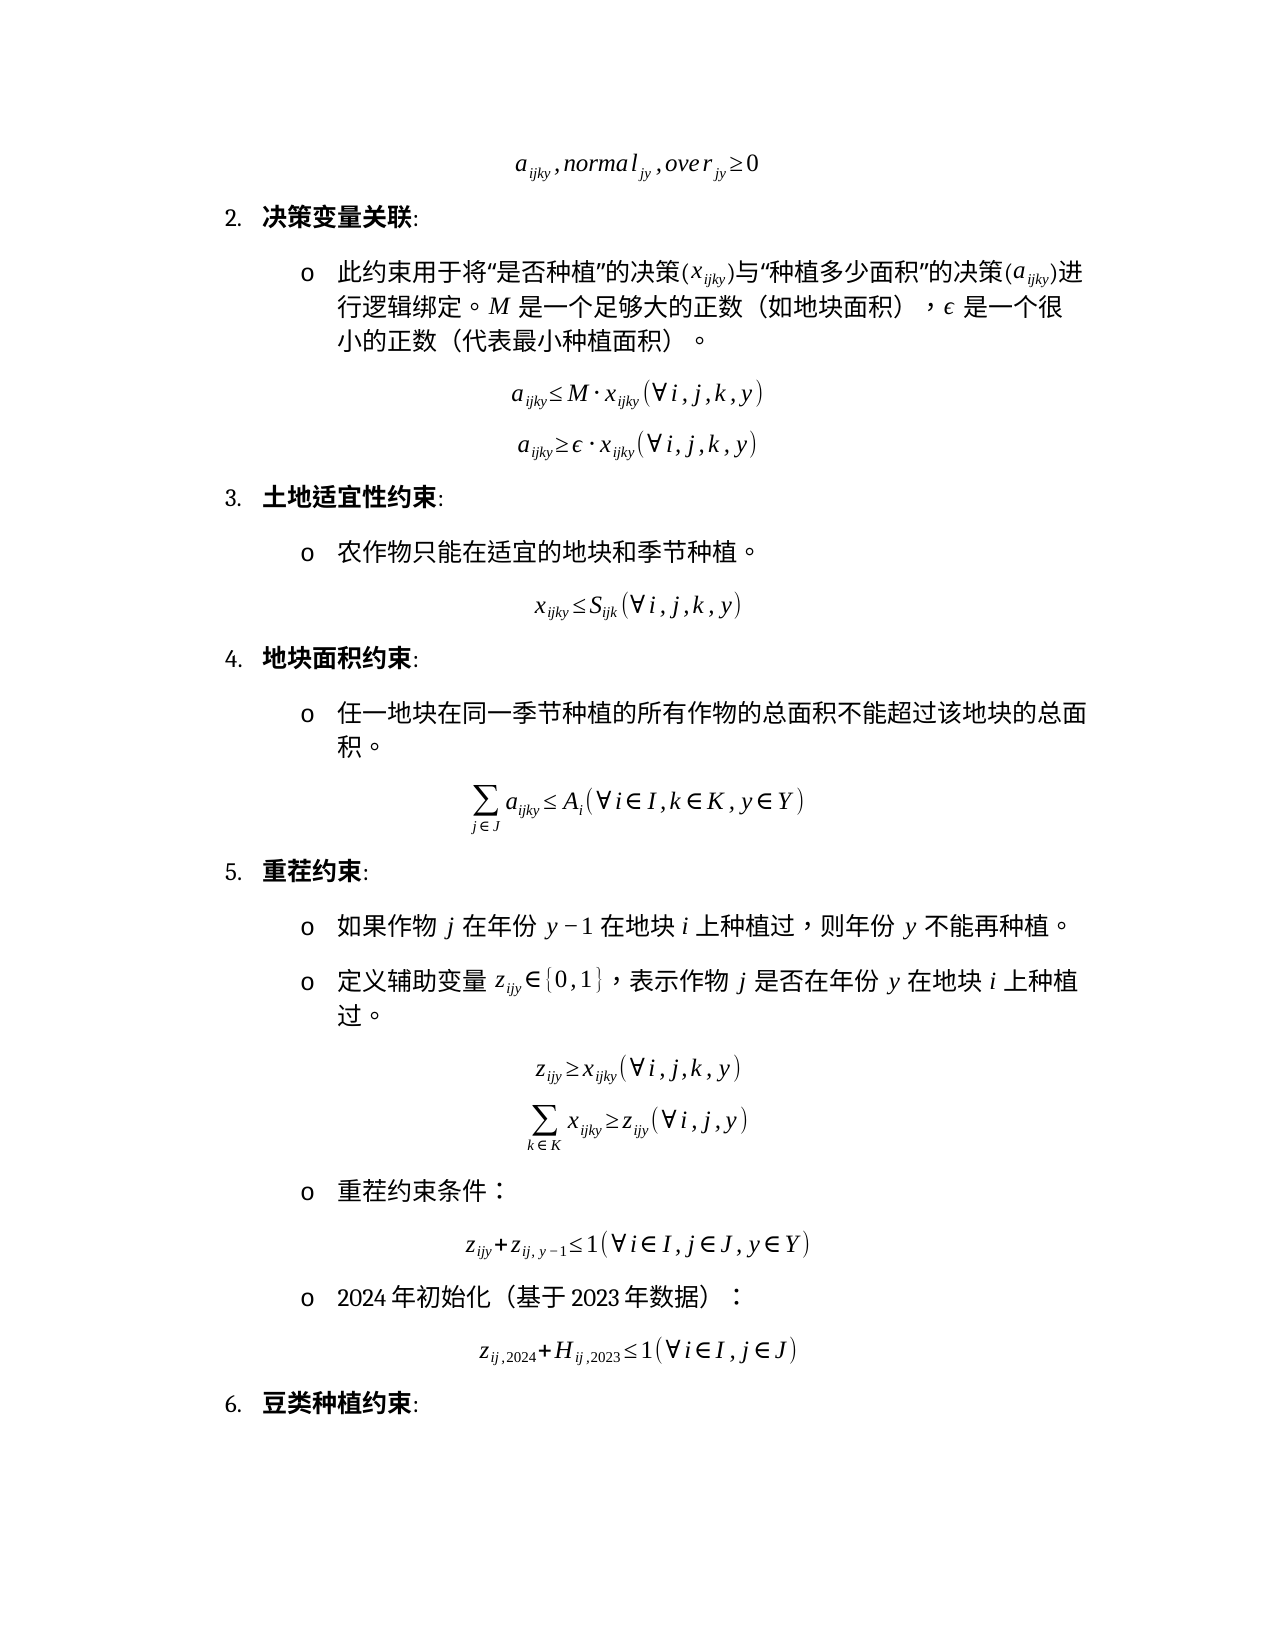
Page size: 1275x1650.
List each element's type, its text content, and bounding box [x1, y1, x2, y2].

list 重茬约束: [225, 854, 1087, 888]
list 农作物只能在适宜的地块和季节种植。 [300, 534, 1087, 569]
list 2024年初始化（基于2023年数据）： [300, 1279, 1087, 1314]
list 土地适宜性约束: [225, 480, 1087, 514]
list 如果作物 在年份 在地块 上种植过，则年份 不能再种植。 [300, 909, 1087, 943]
list 重茬约束条件： [300, 1173, 1087, 1208]
list 定义辅助变量 ，表示作物 是否在年份 在地块 上种植过。 [300, 964, 1087, 1032]
list 决策变量关联: [225, 200, 1087, 234]
list 地块面积约束: [225, 640, 1087, 674]
list 任一地块在同一季节种植的所有作物的总面积不能超过该地块的总面积。 [300, 695, 1087, 764]
list 此约束用于将“是否种植”的决策()与“种植多少面积”的决策()进行逻辑绑定。 是一个足够大的正数（如地块面积）， 是一个很小的正数（代表最小种植面积）。 [300, 255, 1087, 357]
list 豆类种植约束: [225, 1385, 1087, 1419]
